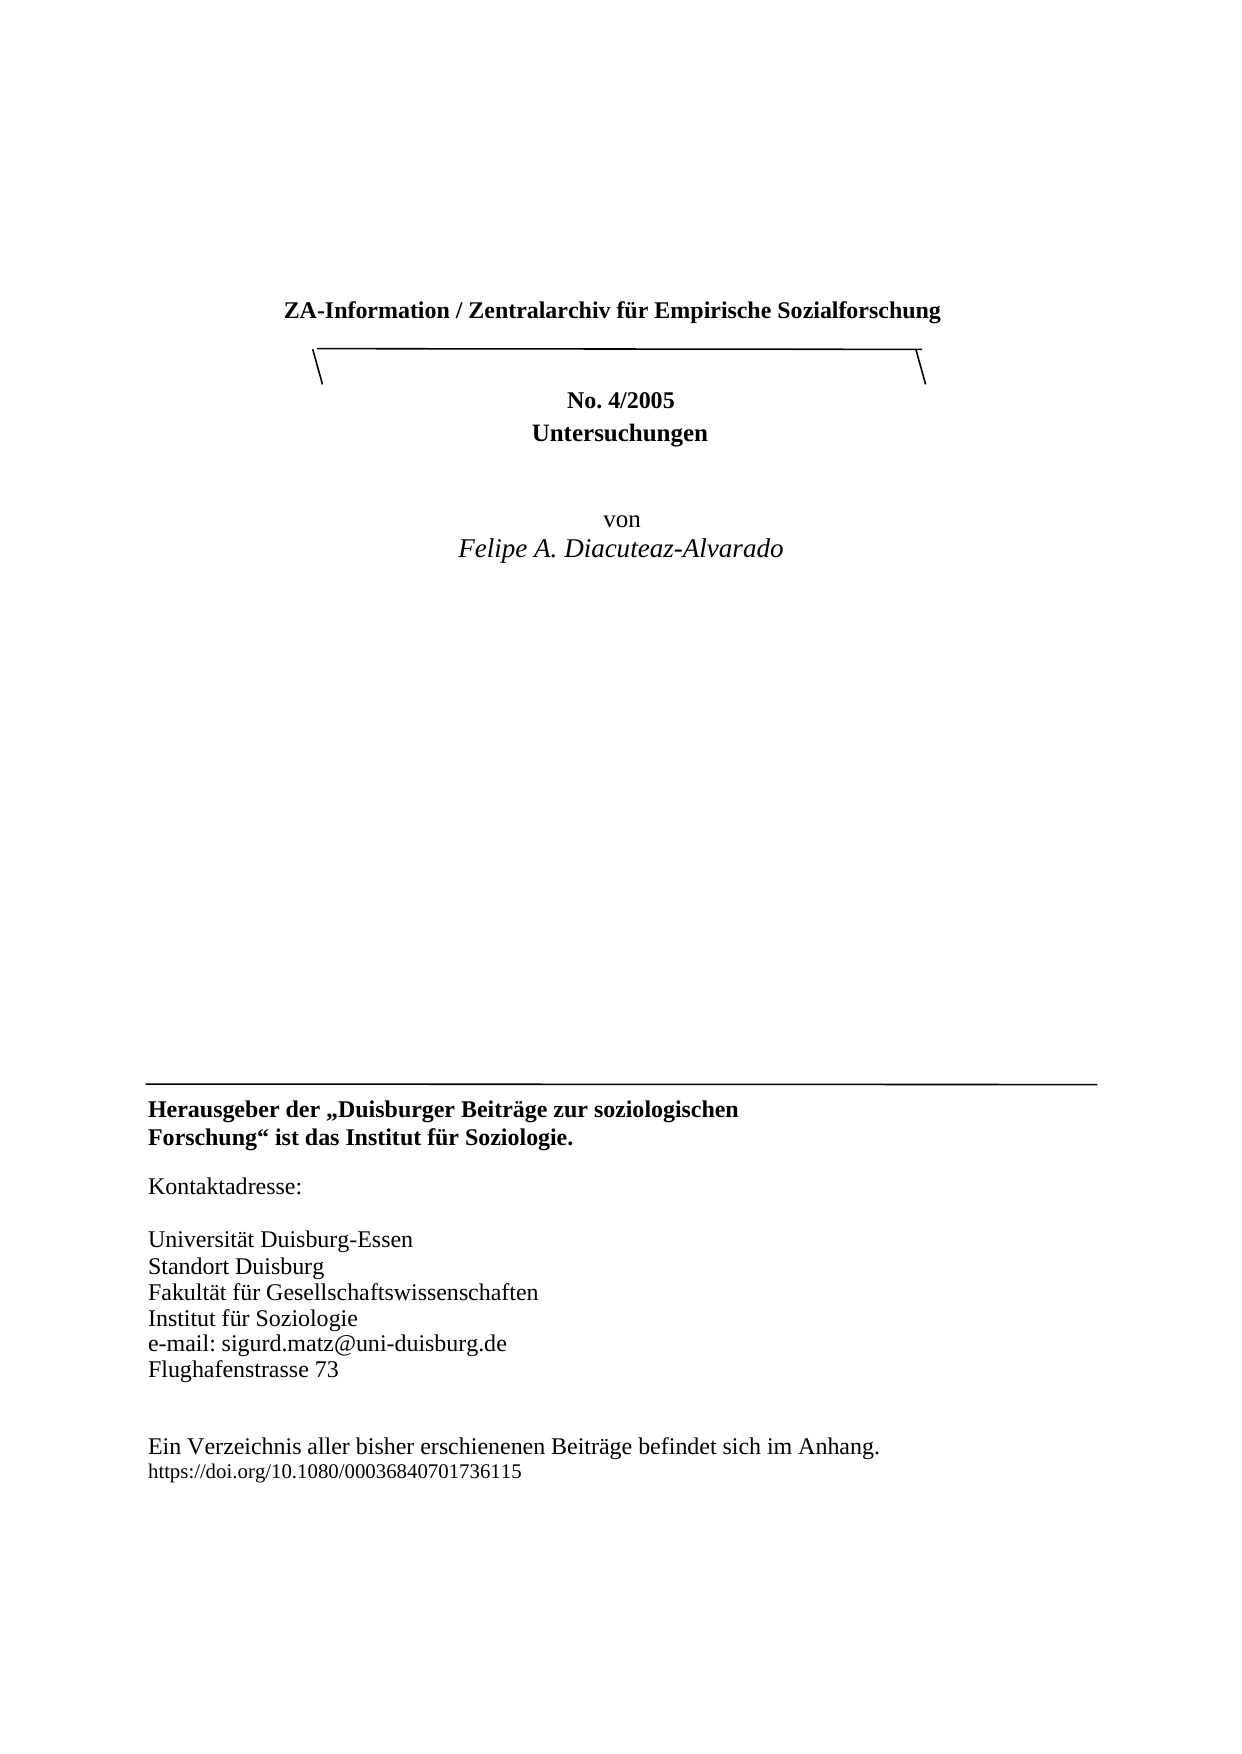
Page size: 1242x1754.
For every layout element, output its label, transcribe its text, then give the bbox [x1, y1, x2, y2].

text Fakultät für Gesellschaftswissenschaften [148, 1280, 1092, 1306]
text Flughafenstrasse 73 [148, 1357, 443, 1383]
text Untersuchungen [148, 418, 1092, 446]
text Herausgeber der „Duisburger Beiträge zur soziologischen Forschung“ ist das Institut für Soziologie. [148, 1096, 837, 1150]
text Felipe A. Diacuteaz-Alvarado [148, 533, 1094, 564]
text ZA-Information / Zentralarchiv für Empirische Sozialforschung [148, 297, 1077, 324]
text e-mail: sigurd.matz@uni-duisburg.de [148, 1332, 1092, 1357]
text von [148, 504, 1096, 533]
text Universität Duisburg-Essen [148, 1225, 1092, 1253]
text Institut für Soziologie [148, 1306, 1092, 1332]
text Ein Verzeichnis aller bisher erschienenen Beiträge befindet sich im Anhang. [148, 1432, 1092, 1459]
text https://doi.org/10.1080/00036840701736115 [148, 1459, 1092, 1483]
text Kontaktadresse: [148, 1172, 1092, 1199]
text Standort Duisburg [148, 1253, 1092, 1280]
text No. 4/2005 [148, 386, 1094, 414]
